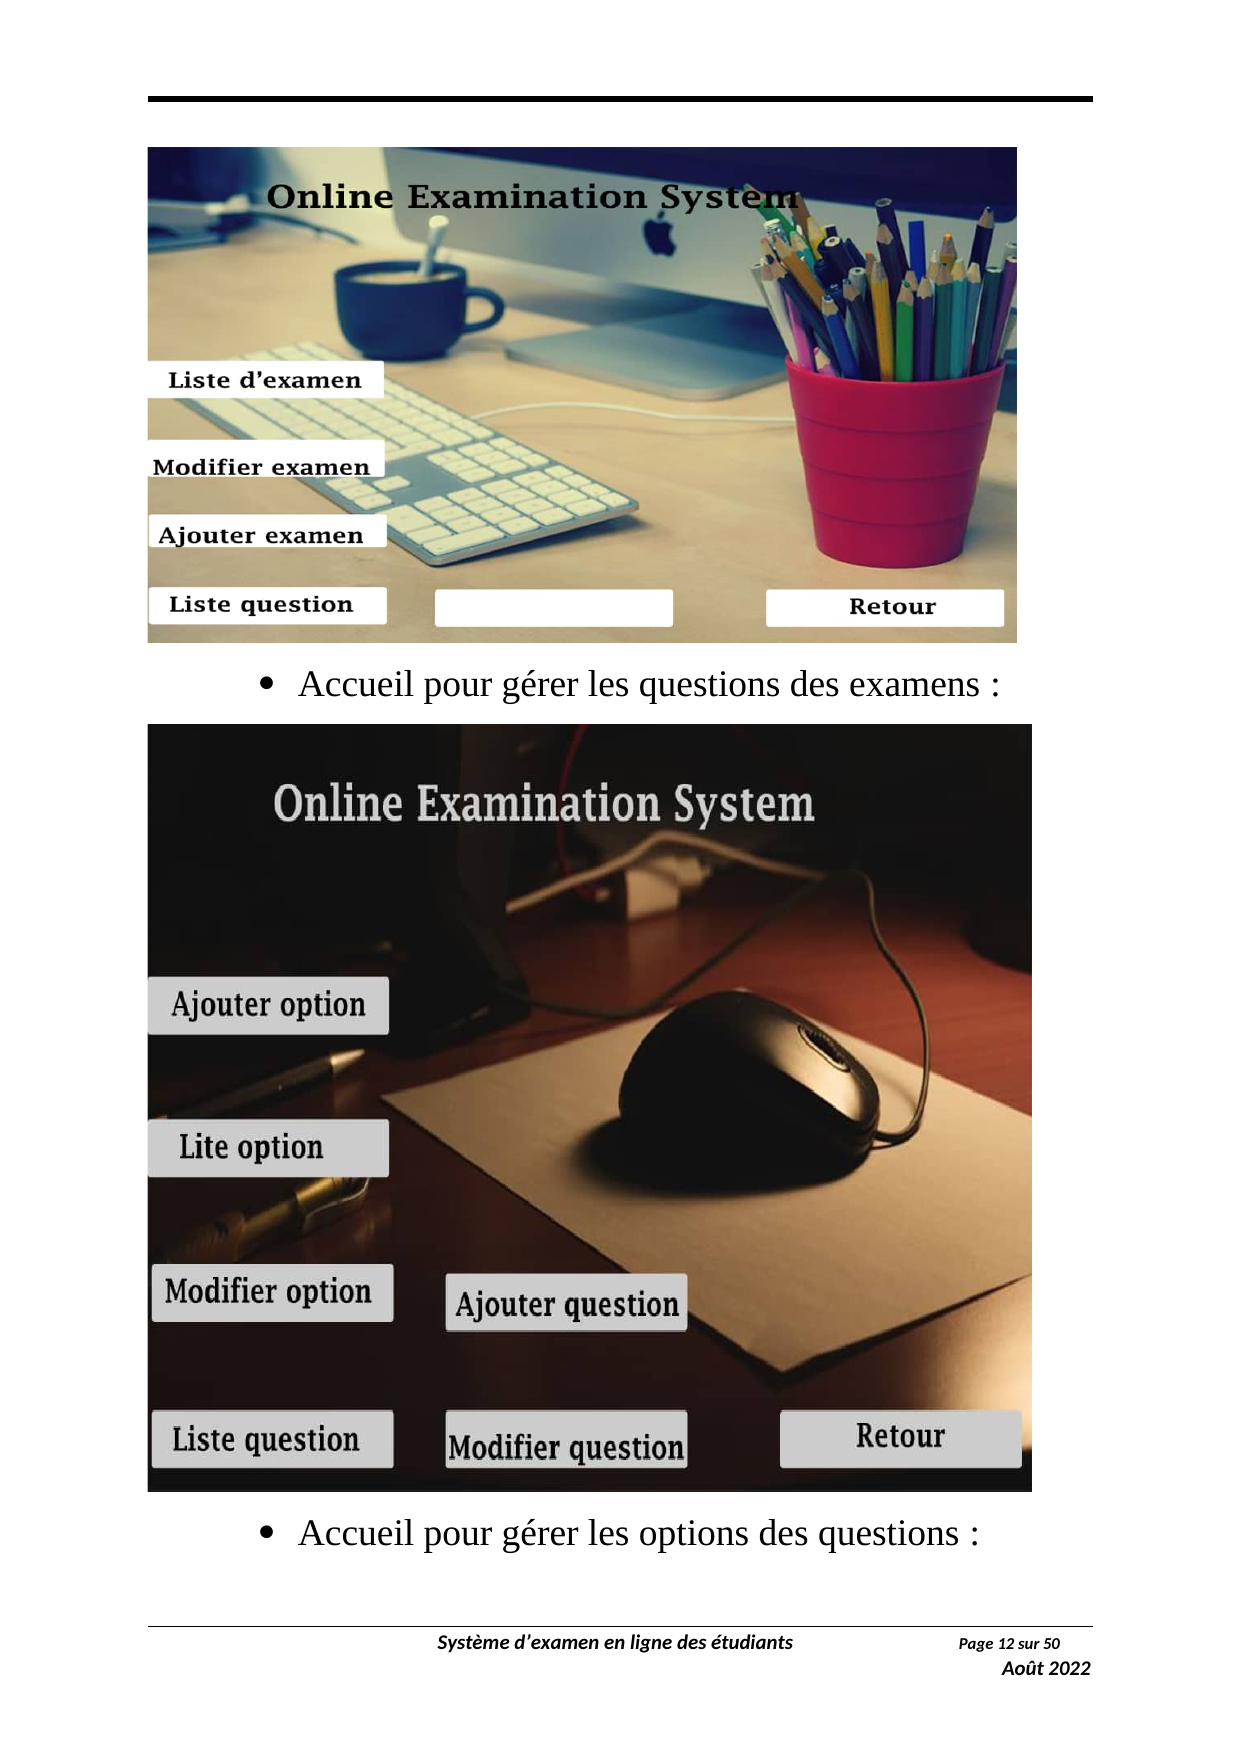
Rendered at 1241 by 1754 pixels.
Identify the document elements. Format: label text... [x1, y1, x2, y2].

list Accueil pour gérer les questions des examens : [260, 662, 1093, 705]
picture [147, 147, 1017, 643]
list Accueil pour gérer les options des questions : [260, 1510, 1093, 1553]
picture [147, 724, 1032, 1492]
